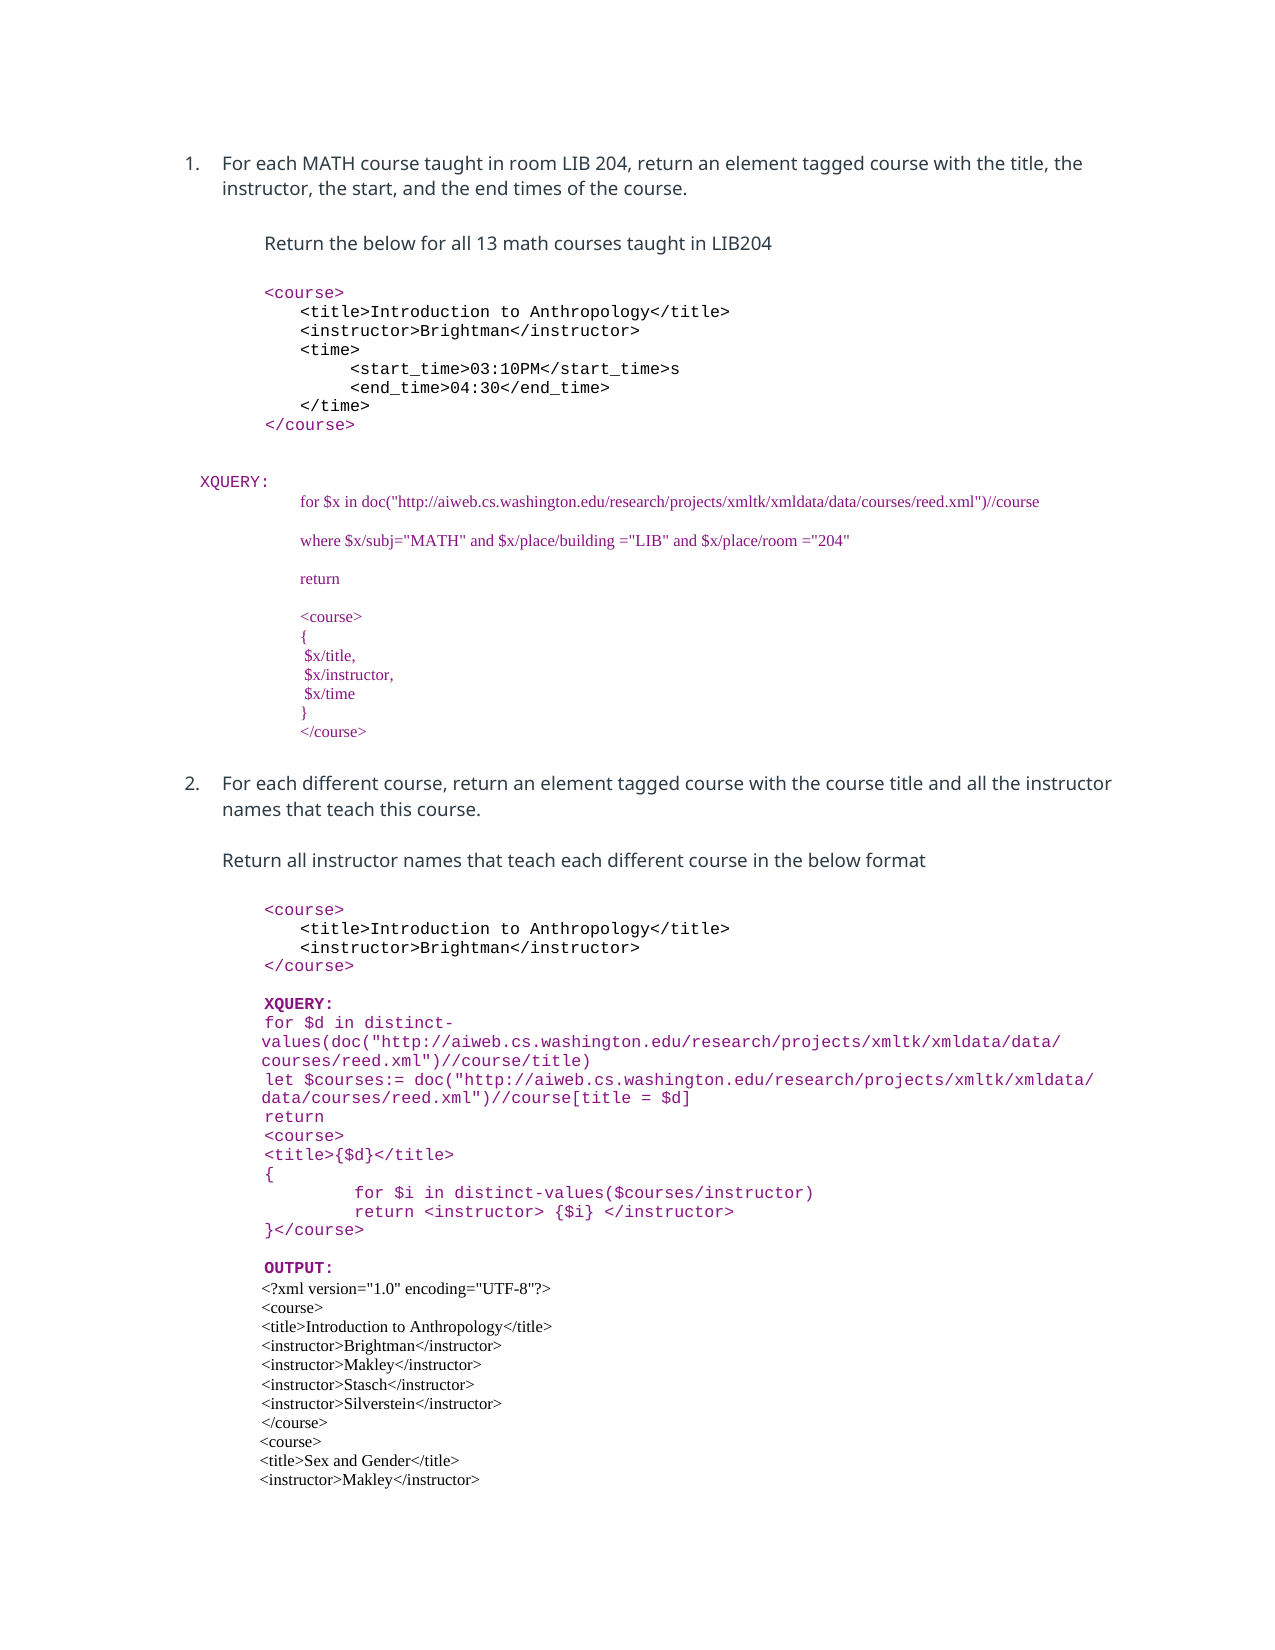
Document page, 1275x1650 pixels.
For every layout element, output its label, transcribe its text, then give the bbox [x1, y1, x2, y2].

list For each different course, return an element tagged course with the course title and all the instructor names that teach this course. [184, 771, 1125, 822]
text <title>Sex and Gender</title> [184, 1451, 1125, 1470]
text { [300, 626, 1125, 646]
text <course> [184, 1432, 1125, 1451]
list }</course> [261, 1222, 1125, 1241]
text $x/instructor, [300, 665, 1125, 684]
list OUTPUT: [261, 1260, 1125, 1278]
list Return all instructor names that teach each different course in the below format [222, 847, 1125, 873]
list return <instructor> {$i} </instructor> [261, 1203, 1125, 1222]
text <time> [225, 341, 1125, 360]
text $x/title, [300, 646, 1125, 665]
list { [261, 1165, 1125, 1184]
text } [300, 703, 1125, 722]
text <course> [300, 607, 1125, 626]
list let $courses:= doc("http://aiweb.cs.washington.edu/research/projects/xmltk/xmldata/data/courses/reed.xml")//course[title = $d] [261, 1071, 1125, 1109]
text <title>Introduction to Anthropology</title> [261, 1317, 1125, 1336]
list return [261, 1109, 1125, 1128]
list <course> [261, 285, 1125, 304]
list XQUERY: [261, 996, 1125, 1014]
text $x/time [300, 684, 1125, 703]
text </course> [300, 722, 1125, 741]
text Return the below for all 13 math courses taught in LIB204 [264, 230, 1125, 256]
list <course> [261, 1128, 1125, 1147]
text <?xml version="1.0" encoding="UTF-8"?> <course> [261, 1278, 1125, 1317]
list <title>{$d}</title> [261, 1147, 1125, 1165]
text <instructor>Brightman</instructor> [225, 323, 1125, 341]
text <title>Introduction to Anthropology</title> [225, 920, 1125, 939]
text <instructor>Brightman</instructor> [225, 939, 1125, 958]
list for $d in distinct- values(doc("http://aiweb.cs.washington.edu/research/projects/xmltk/xmldata/data/courses/reed.xml")//course/title) [261, 1014, 1125, 1071]
text return [300, 569, 1125, 588]
list For each MATH course taught in room LIB 204, return an element tagged course with the title, the instructor, the start, and the end times of the course. [184, 150, 1125, 201]
text <instructor>Makley</instructor> [261, 1355, 1125, 1374]
text <title>Introduction to Anthropology</title> [225, 304, 1125, 323]
list <course> [261, 901, 1125, 920]
text where $x/subj="MATH" and $x/place/building ="LIB" and $x/place/room ="204" [300, 531, 1125, 550]
text <instructor>Silverstein</instructor> [261, 1393, 1125, 1413]
text <instructor>Brightman</instructor> [261, 1336, 1125, 1355]
list </course> [261, 958, 1125, 977]
list for $i in distinct-values($courses/instructor) [261, 1184, 1125, 1203]
text </course> [150, 417, 1125, 436]
text </course> [261, 1413, 1125, 1432]
text XQUERY: [150, 473, 1125, 492]
text <instructor>Makley</instructor> [184, 1470, 1125, 1489]
text </time> [225, 398, 1125, 417]
text <end_time>04:30</end_time> [150, 379, 1125, 398]
text <instructor>Stasch</instructor> [261, 1374, 1125, 1393]
text <start_time>03:10PM</start_time>s [300, 360, 1125, 379]
text for $x in doc("http://aiweb.cs.washington.edu/research/projects/xmltk/xmldata/data/courses/reed.xml")//course [300, 492, 1125, 511]
